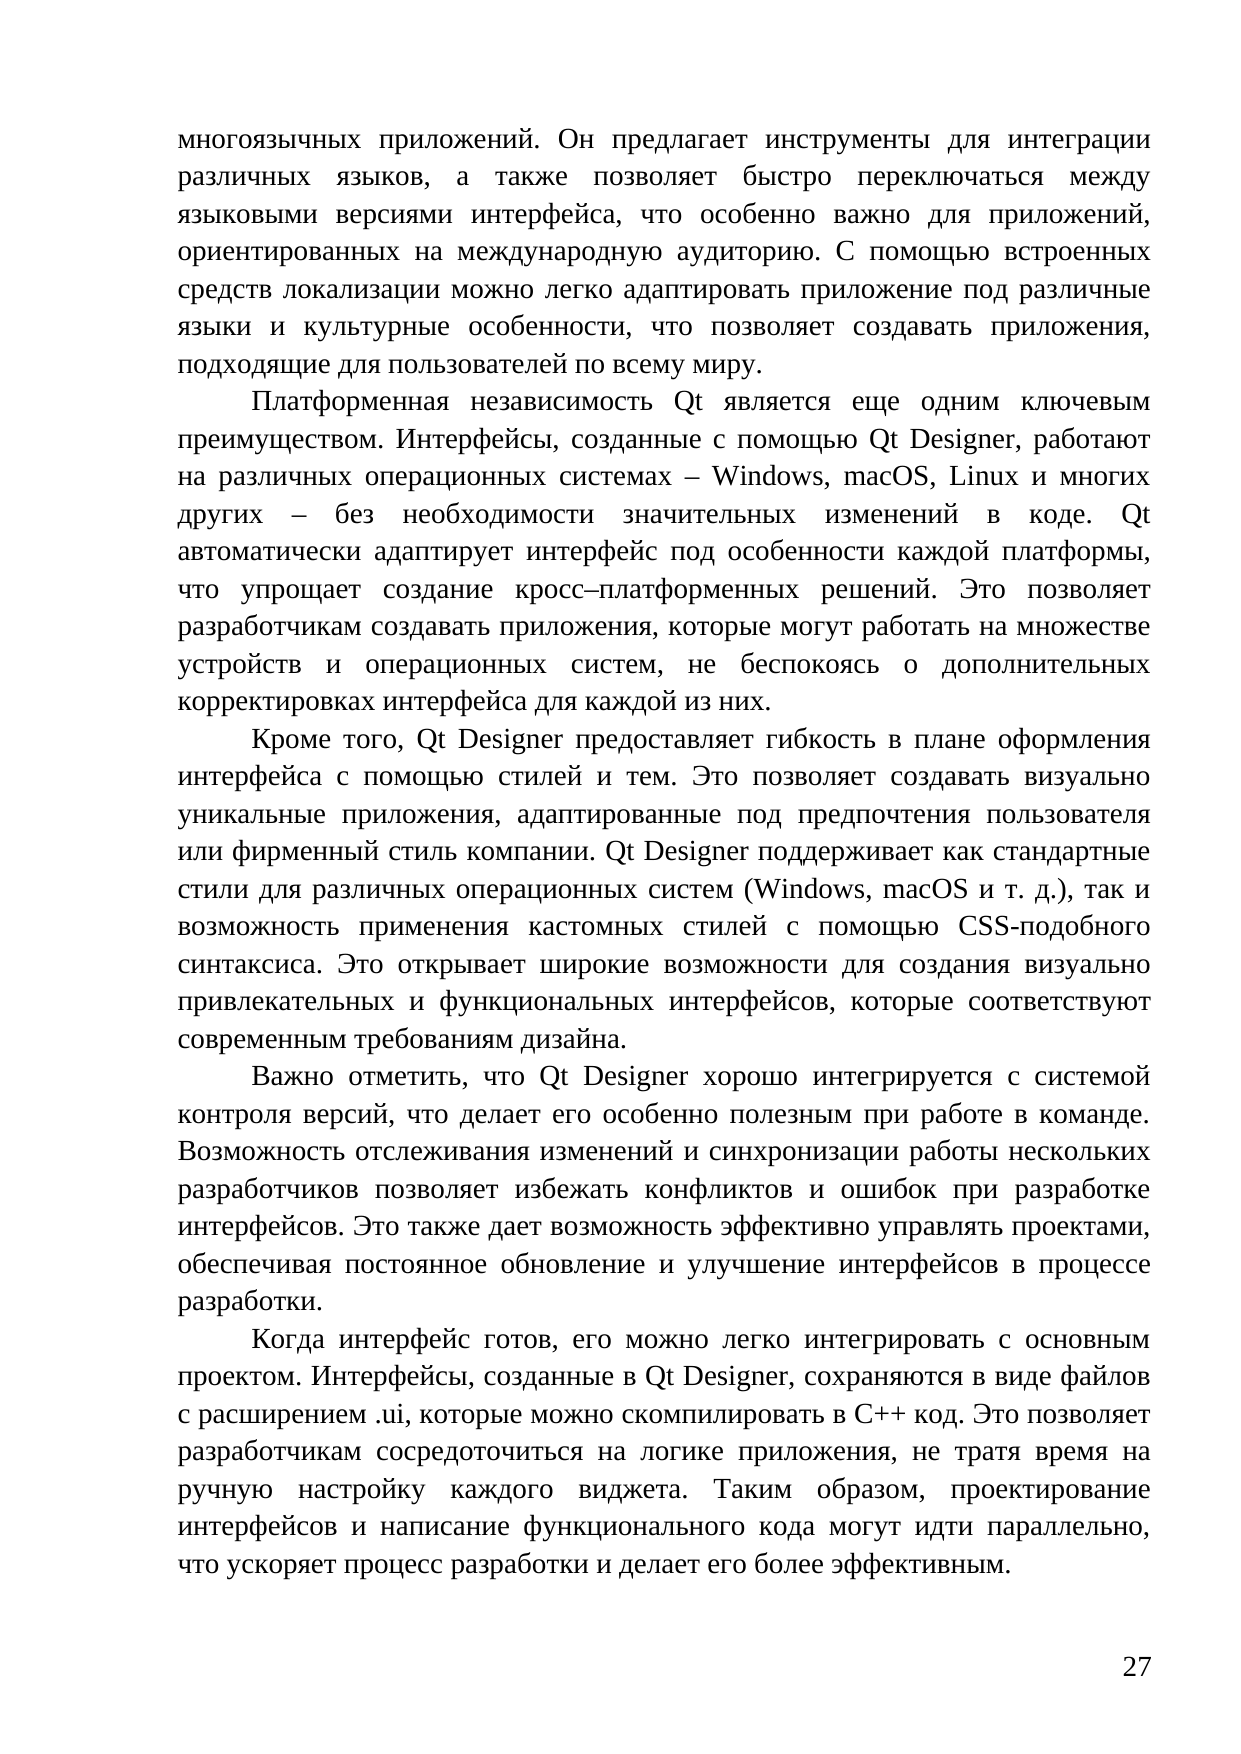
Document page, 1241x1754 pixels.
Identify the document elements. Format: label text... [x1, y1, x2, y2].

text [177, 118, 1152, 381]
text Кроме того, Qt Designer предоставляет гибкость в плане оформления интерфейса с помощью стилей и тем. Это позволяет создавать визуально уникальные приложения, адаптированные под предпочтения пользователя или фирменный стиль компании. Qt Designer поддерживает как стандартные стили для различных операционных систем (Windows, macOS и т. д.), так и возможность применения кастомных стилей с помощью CSS-подобного синтаксиса. Это открывает широкие возможности для создания визуально привлекательных и функциональных интерфейсов, которые соответствуют современным требованиям дизайна. [177, 718, 1152, 1056]
text Платформенная независимость Qt является еще одним ключевым преимуществом. Интерфейсы, созданные с помощью Qt Designer, работают на различных операционных системах – Windows, macOS, Linux и многих других – без необходимости значительных изменений в коде. Qt автоматически адаптирует интерфейс под особенности каждой платформы, что упрощает создание кросс–платформенных решений. Это позволяет разработчикам создавать приложения, которые могут работать на множестве устройств и операционных систем, не беспокоясь о дополнительных корректировках интерфейса для каждой из них. [177, 381, 1152, 718]
text Когда интерфейс готов, его можно легко интегрировать с основным проектом. Интерфейсы, созданные в Qt Designer, сохраняются в виде файлов с расширением .ui, которые можно скомпилировать в C++ код. Это позволяет разработчикам сосредоточиться на логике приложения, не тратя время на ручную настройку каждого виджета. Таким образом, проектирование интерфейсов и написание функционального кода могут идти параллельно, что ускоряет процесс разработки и делает его более эффективным. [177, 1318, 1152, 1581]
text Важно отметить, что Qt Designer хорошо интегрируется с системой контроля версий, что делает его особенно полезным при работе в команде. Возможность отслеживания изменений и синхронизации работы нескольких разработчиков позволяет избежать конфликтов и ошибок при разработке интерфейсов. Это также дает возможность эффективно управлять проектами, обеспечивая постоянное обновление и улучшение интерфейсов в процессе разработки. [177, 1056, 1152, 1318]
